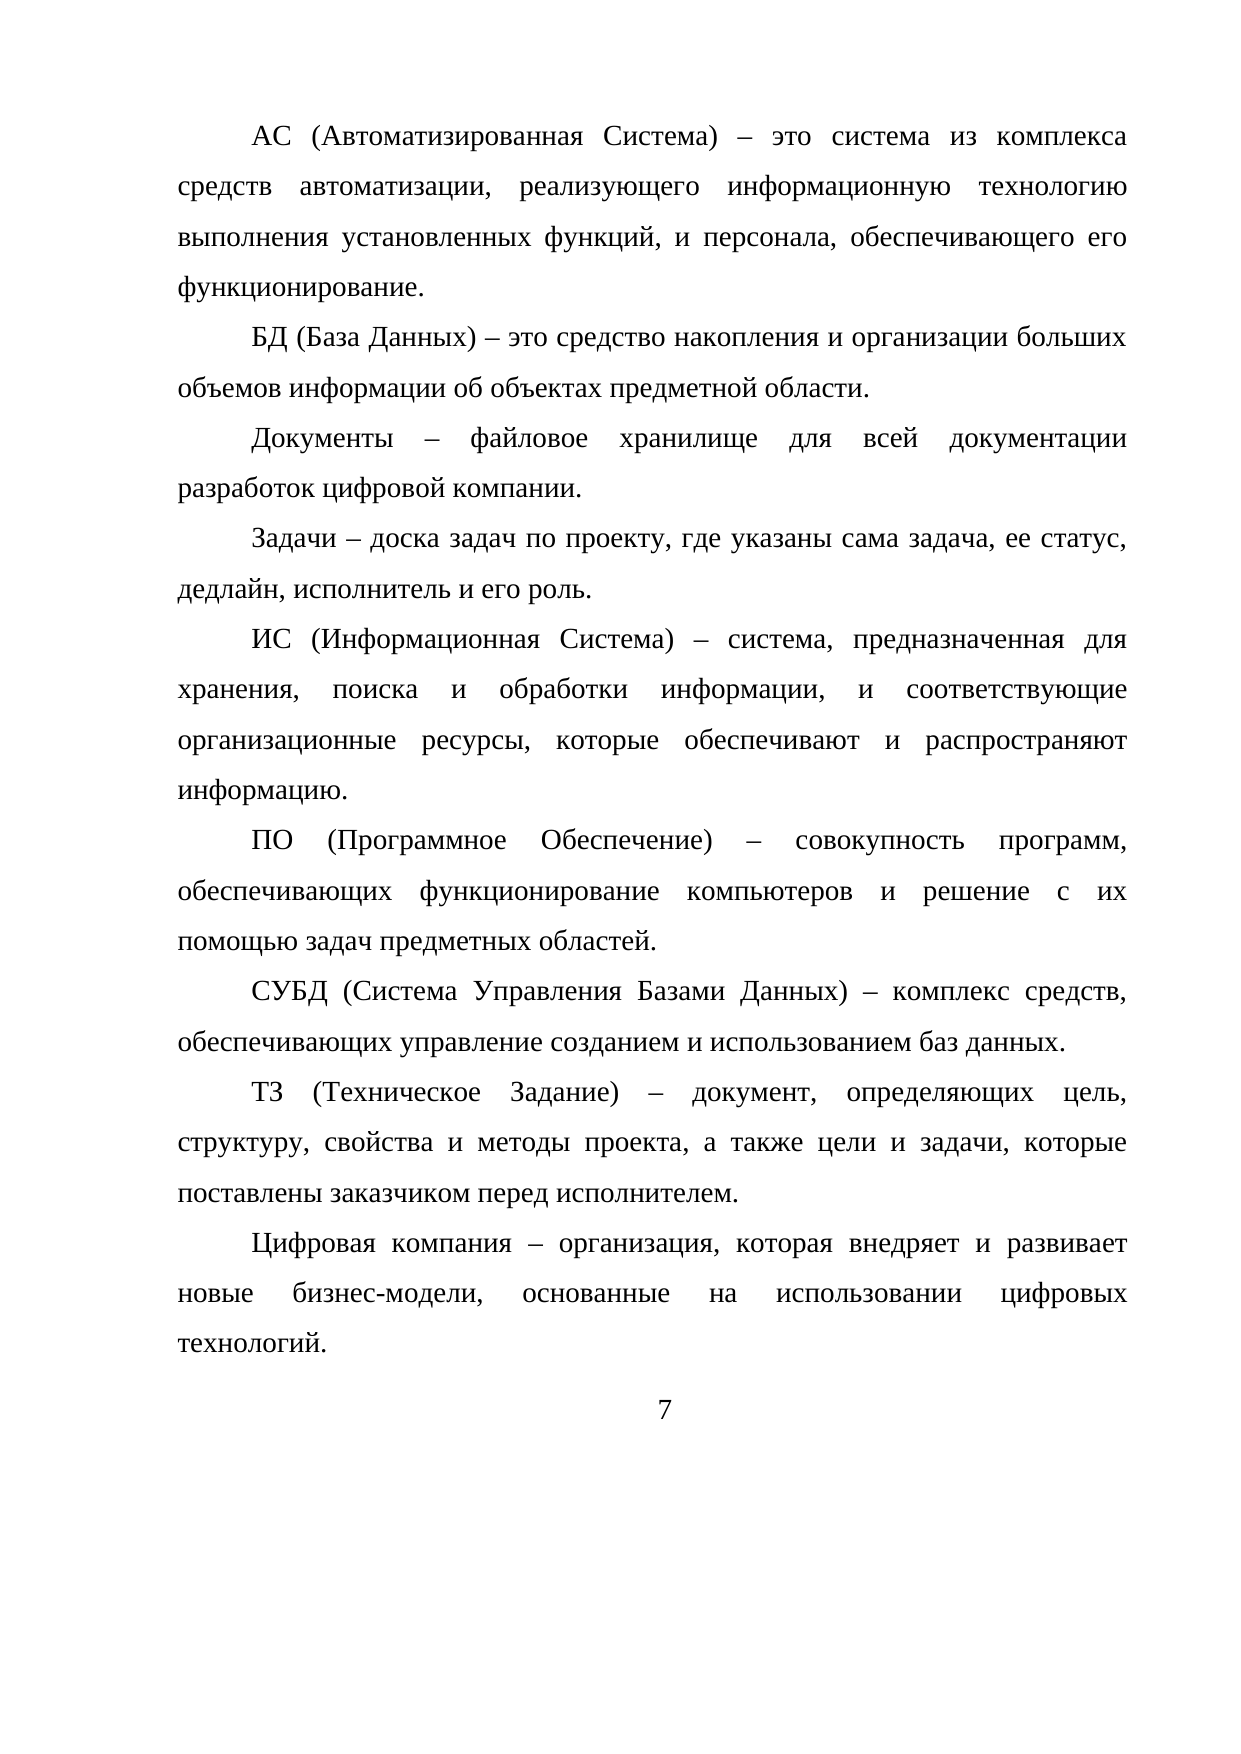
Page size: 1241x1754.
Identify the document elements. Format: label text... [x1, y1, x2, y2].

text ТЗ (Техническое Задание) – документ, определяющих цель, структуру, свойства и методы проекта, а также цели и задачи, которые поставлены заказчиком перед исполнителем. [177, 1074, 1128, 1208]
text СУБД (Система Управления Базами Данных) – комплекс средств, обеспечивающих управление созданием и использованием баз данных. [177, 973, 1128, 1057]
text Задачи – доска задач по проекту, где указаны сама задача, ее статус, дедлайн, исполнитель и его роль. [177, 521, 1128, 604]
text БД (База Данных) – это средство накопления и организации больших объемов информации об объектах предметной области. [177, 319, 1128, 403]
text ПО (Программное Обеспечение) – совокупность программ, обеспечивающих функционирование компьютеров и решение с их помощью задач предметных областей. [177, 822, 1128, 957]
text Цифровая компания – организация, которая внедряет и развивает новые бизнес-модели, основанные на использовании цифровых технологий. [177, 1225, 1128, 1359]
text АС (Автоматизированная Система) – это система из комплекса средств автоматизации, реализующего информационную технологию выполнения установленных функций, и персонала, обеспечивающего его функционирование. [177, 118, 1128, 303]
text Документы – файловое хранилище для всей документации разработок цифровой компании. [177, 420, 1128, 504]
text ИС (Информационная Система) – система, предназначенная для хранения, поиска и обработки информации, и соответствующие организационные ресурсы, которые обеспечивают и распространяют информацию. [177, 621, 1128, 806]
